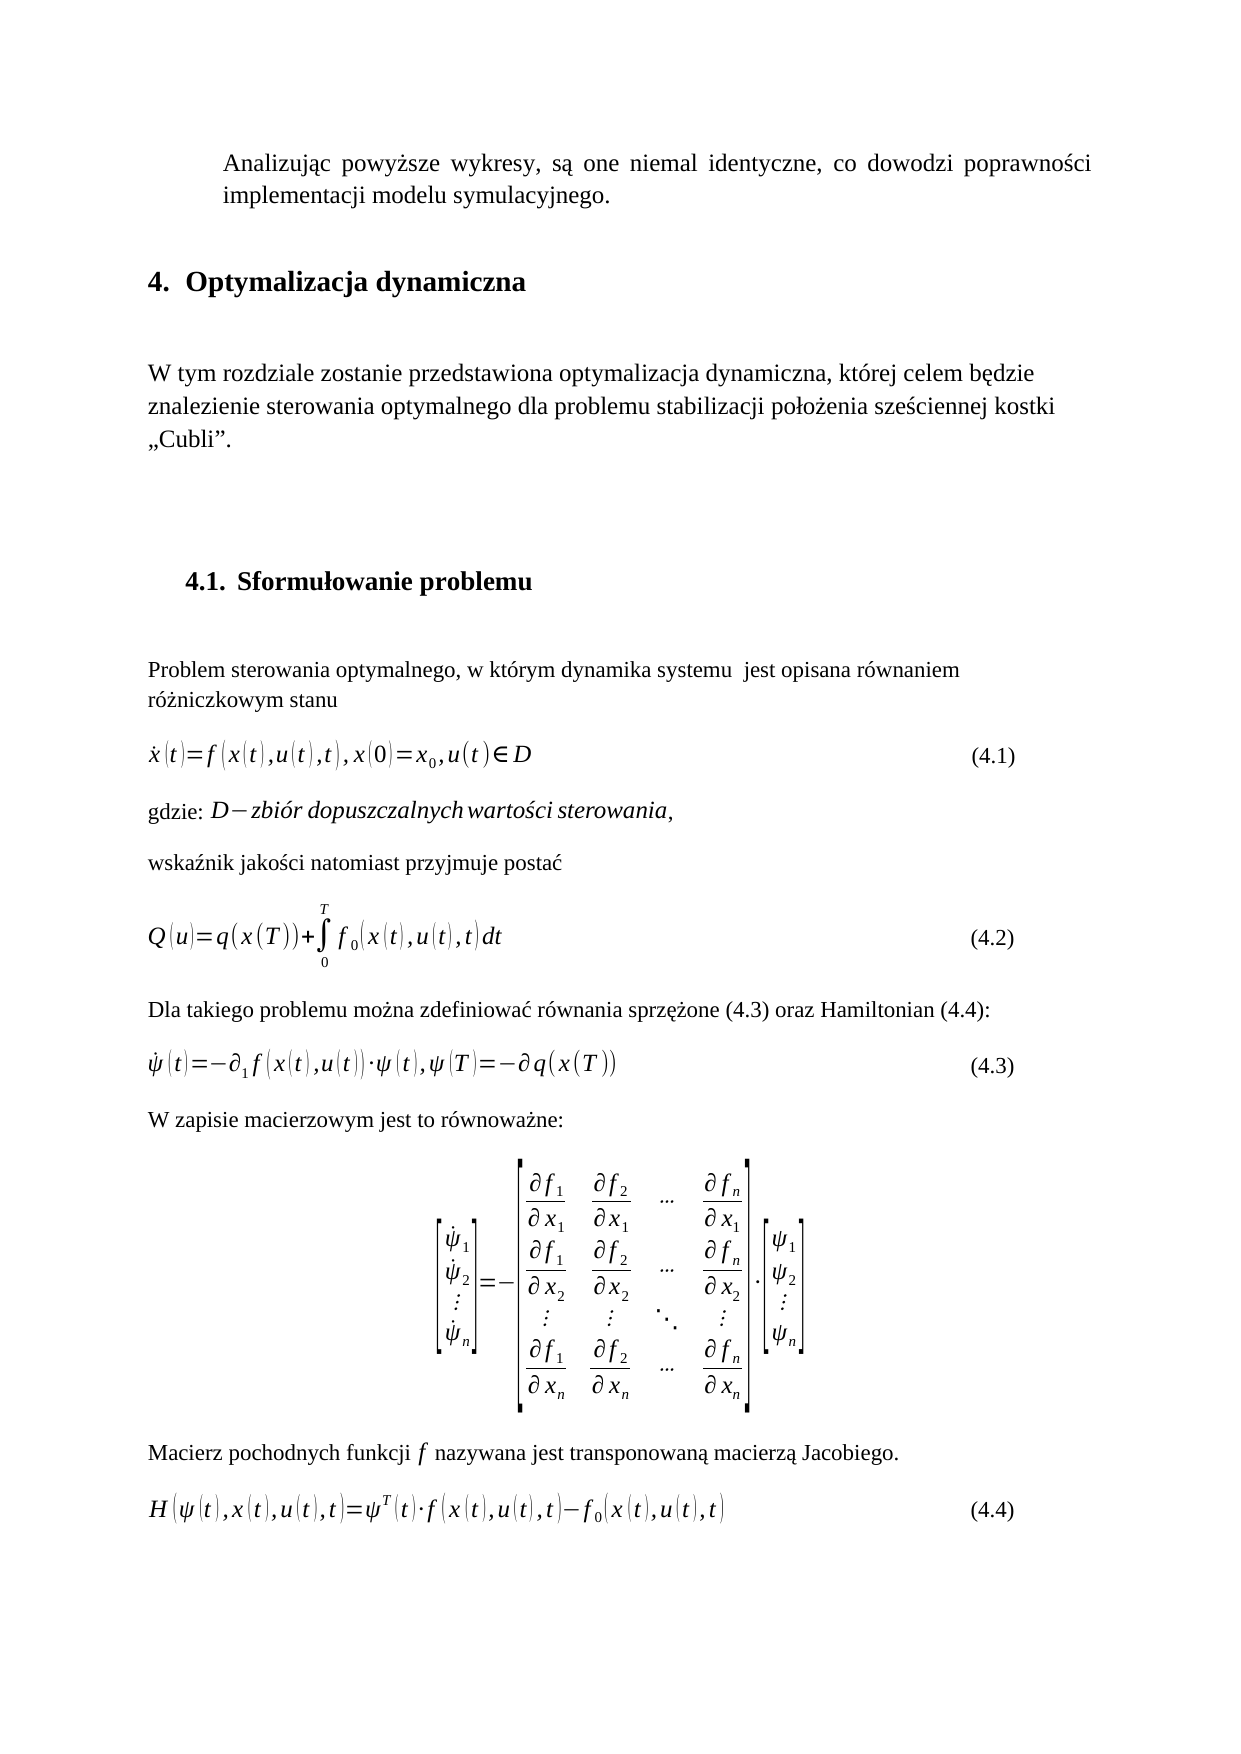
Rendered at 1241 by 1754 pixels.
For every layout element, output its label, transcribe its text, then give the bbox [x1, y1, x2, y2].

text Macierz pochodnych funkcji nazywana jest transponowaną macierzą Jacobiego. [148, 1439, 1093, 1466]
text (4.2) [148, 901, 1093, 971]
text Dla takiego problemu można zdefiniować równania sprzężone (4.3) oraz Hamiltonian (4.4): [148, 996, 1093, 1022]
list Analizując powyższe wykresy, są one niemal identyczne, co dowodzi poprawności implementacji modelu symulacyjnego. [223, 148, 1093, 209]
text W zapisie macierzowym jest to równoważne: [148, 1106, 1093, 1132]
text (4.3) [148, 1047, 1093, 1081]
text gdzie: , [148, 797, 1093, 825]
text (4.4) [148, 1491, 1093, 1526]
subtitle Sformułowanie problemu [185, 565, 1093, 596]
text Problem sterowania optymalnego, w którym dynamika systemu jest opisana równaniem różniczkowym stanu [148, 656, 1093, 713]
text W tym rozdziale zostanie przedstawiona optymalizacja dynamiczna, której celem będzie znalezienie sterowania optymalnego dla problemu stabilizacji położenia sześciennej kostki „Cubli”. [148, 358, 1093, 453]
text wskaźnik jakości natomiast przyjmuje postać [148, 849, 1093, 876]
text (4.1) [148, 738, 1093, 772]
subtitle Optymalizacja dynamiczna [148, 264, 1093, 297]
